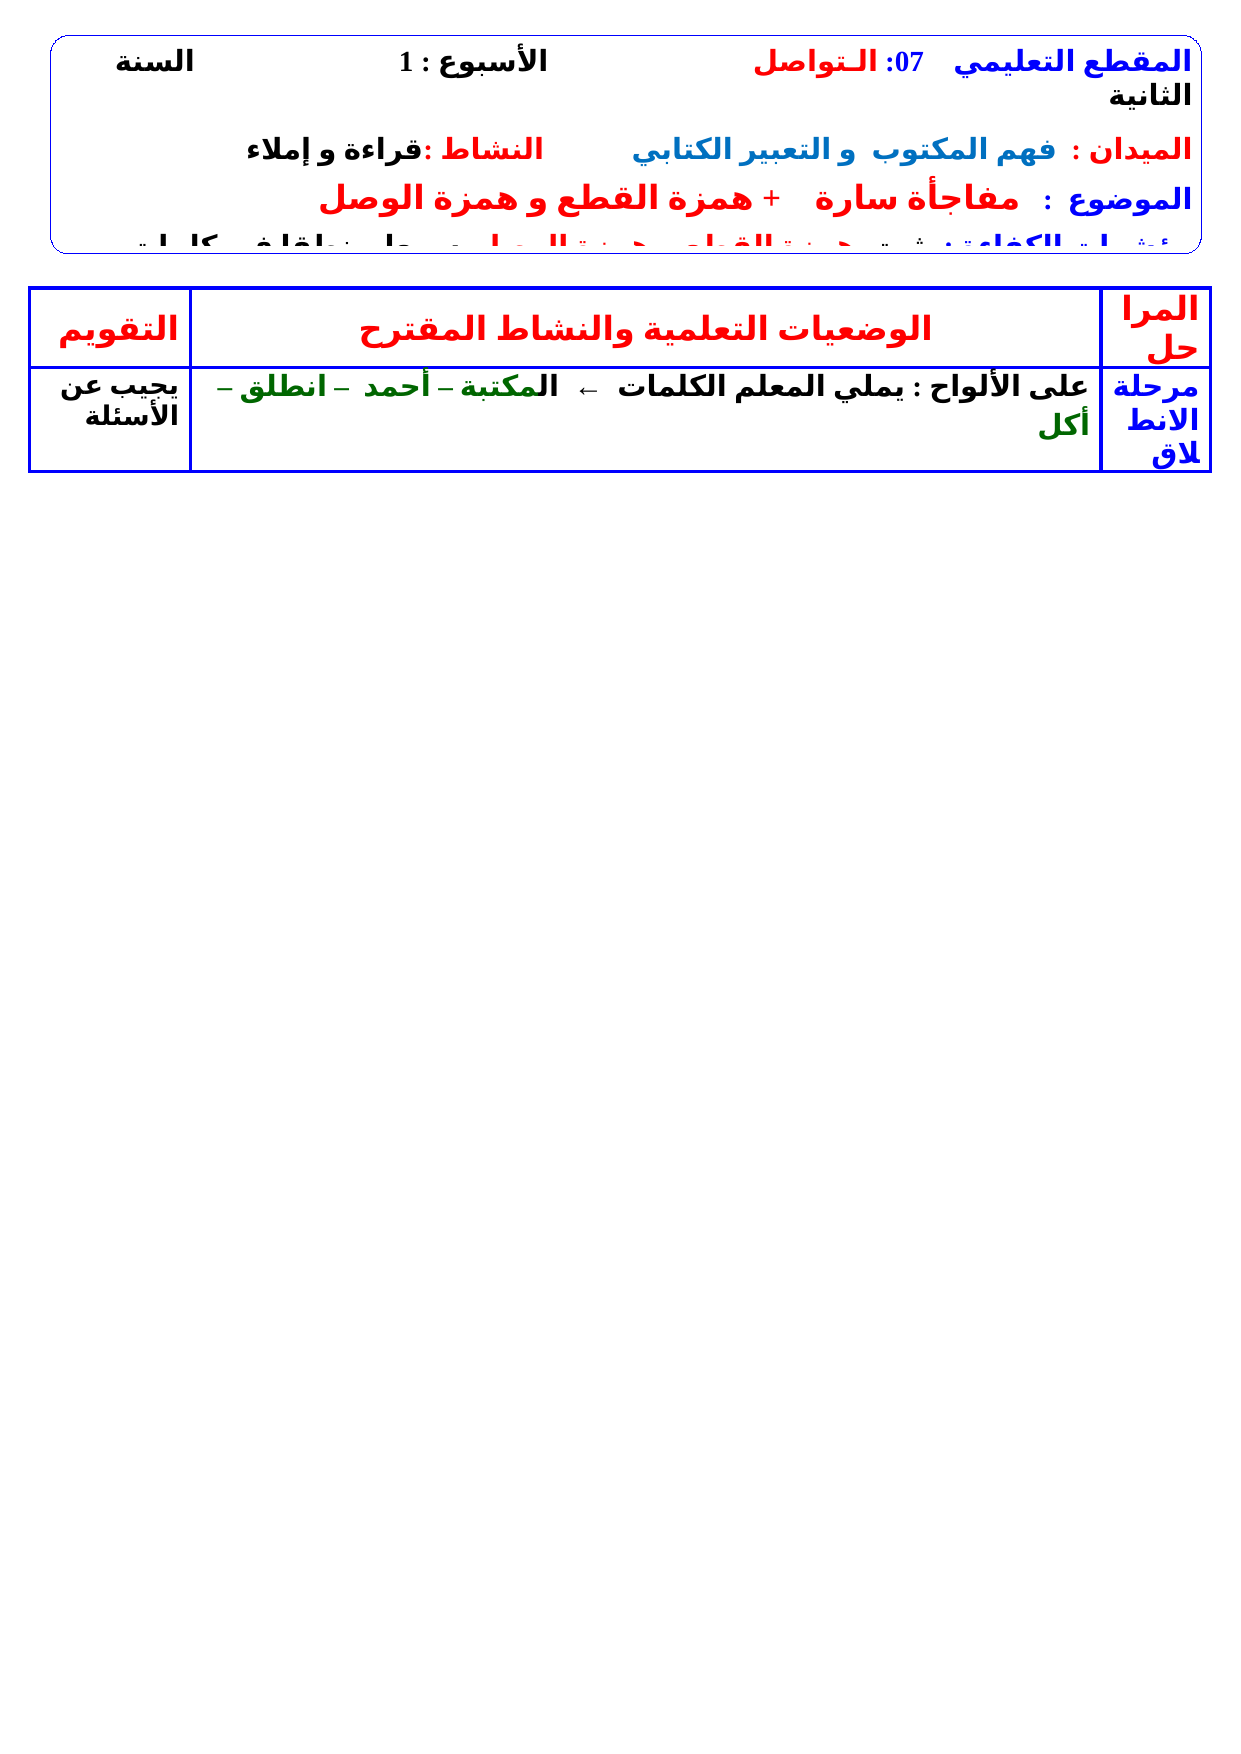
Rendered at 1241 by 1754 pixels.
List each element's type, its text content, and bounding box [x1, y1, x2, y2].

table_header الوضعيات التعلمية والنشاط المقترح [192, 290, 1099, 366]
table_cell يجيب عن الأسئلة [31, 369, 189, 470]
table_cell مرحلة الانطلاق [1103, 369, 1209, 470]
table_header المراحل [1103, 290, 1209, 366]
table_header التقويم [31, 290, 189, 366]
table_cell على الألواح : يملي المعلم الكلمات ← المكتبة – أحمد – انطلق – أكل [192, 369, 1099, 470]
